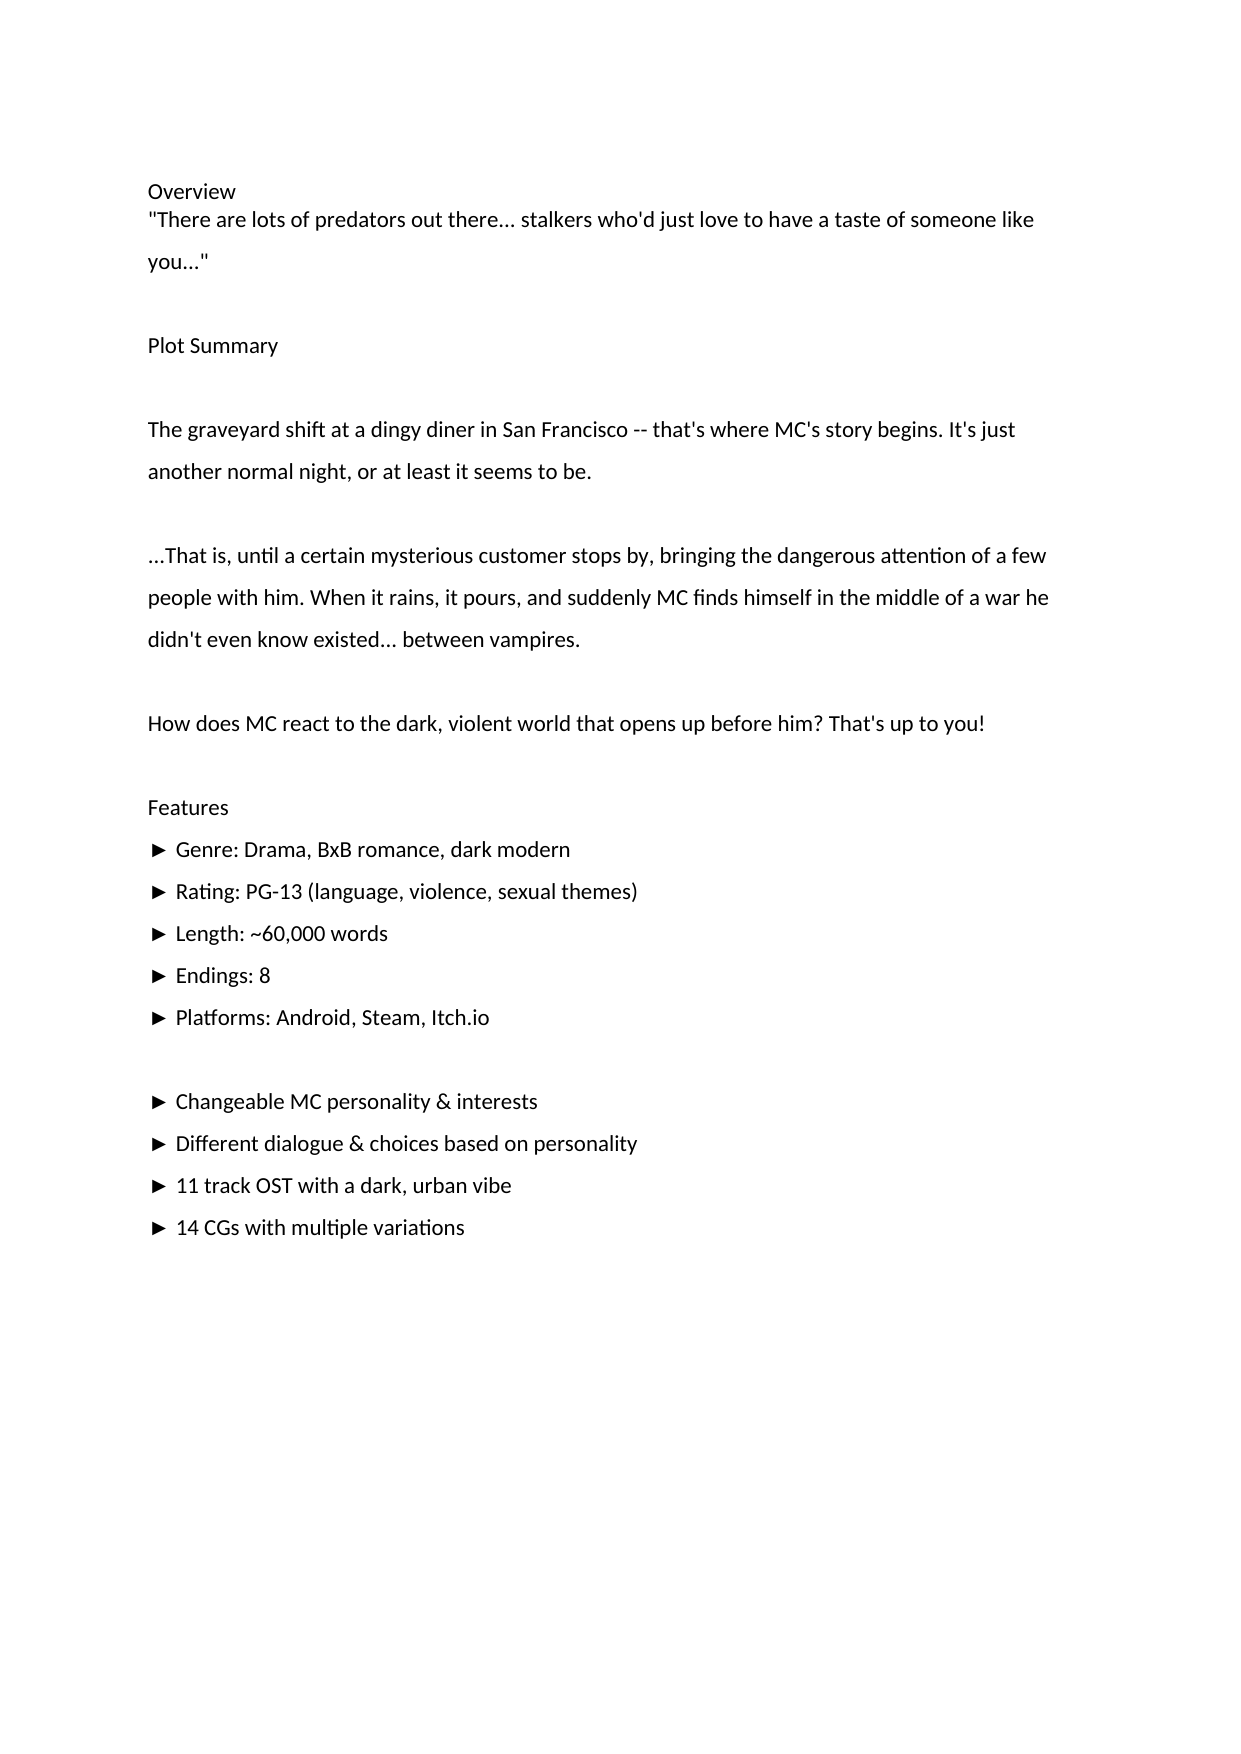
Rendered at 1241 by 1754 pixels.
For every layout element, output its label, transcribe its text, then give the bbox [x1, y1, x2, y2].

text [148, 1213, 1063, 1241]
text Features [148, 793, 1063, 821]
text ► Different dialogue & choices based on personality [148, 1129, 1063, 1157]
text ► 11 track OST with a dark, urban vibe [148, 1171, 1063, 1199]
text ► Length: ~60,000 words [148, 919, 1063, 947]
text Overview [148, 177, 1063, 205]
text ► Rating: PG-13 (language, violence, sexual themes) [148, 877, 1063, 905]
text "There are lots of predators out there... stalkers who'd just love to have a taste of someone like you..." [148, 205, 1063, 275]
text Plot Summary [148, 331, 1063, 359]
text ...That is, until a certain mysterious customer stops by, bringing the dangerous attention of a few people with him. When it rains, it pours, and suddenly MC finds himself in the middle of a war he didn't even know existed... between vampires. [148, 541, 1063, 653]
text ► Changeable MC personality & interests [148, 1087, 1063, 1115]
text How does MC react to the dark, violent world that opens up before him? That's up to you! [148, 709, 1063, 737]
text ► Genre: Drama, BxB romance, dark modern [148, 835, 1063, 863]
text ► Endings: 8 [148, 961, 1063, 989]
text The graveyard shift at a dingy diner in San Francisco -- that's where MC's story begins. It's just another normal night, or at least it seems to be. [148, 415, 1063, 485]
text ► Platforms: Android, Steam, Itch.io [148, 1003, 1063, 1031]
